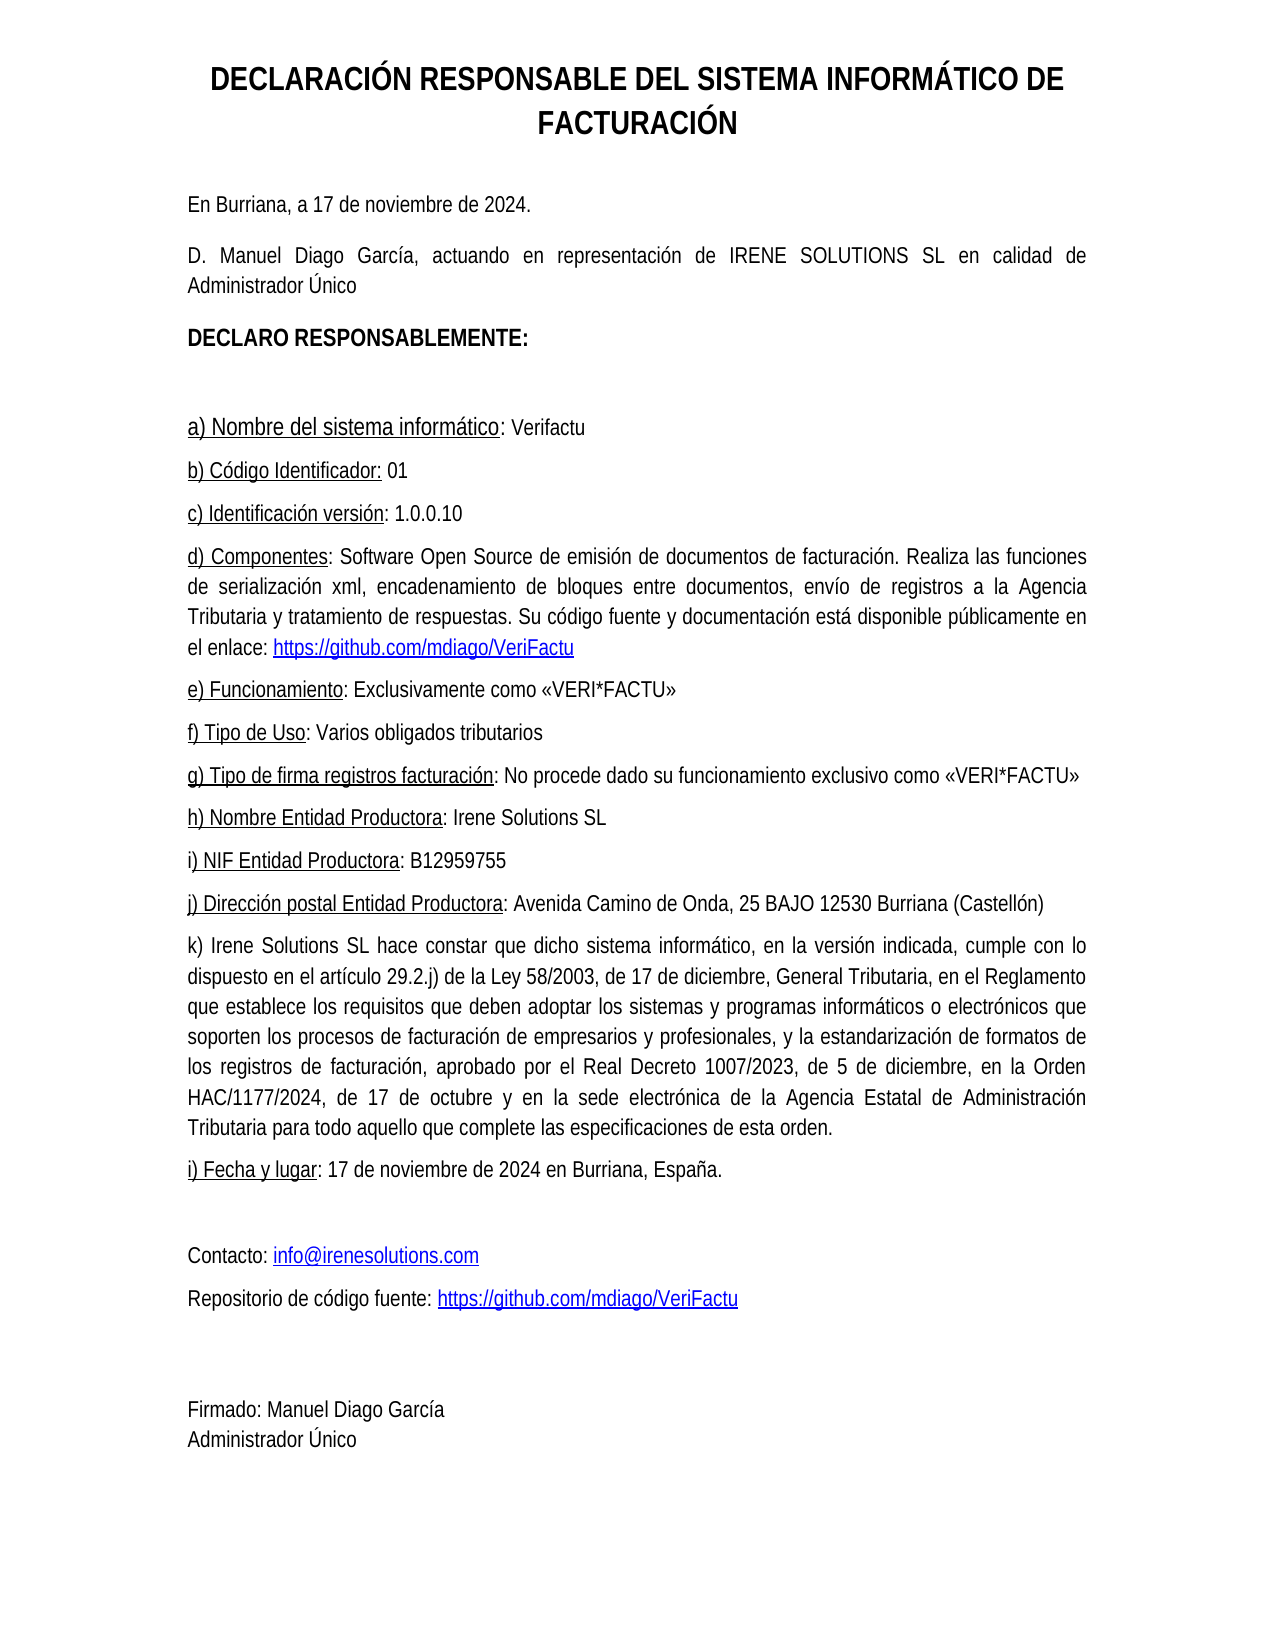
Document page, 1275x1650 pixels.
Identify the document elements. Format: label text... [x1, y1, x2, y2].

text g) Tipo de firma registros facturación: No procede dado su funcionamiento exclusivo como «VERI*FACTU» [187, 762, 1087, 788]
text k) Irene Solutions SL hace constar que dicho sistema informático, en la versión indicada, cumple con lo dispuesto en el artículo 29.2.j) de la Ley 58/2003, de 17 de diciembre, General Tributaria, en el Reglamento que establece los requisitos que deben adoptar los sistemas y programas informáticos o electrónicos que soporten los procesos de facturación de empresarios y profesionales, y la estandarización de formatos de los registros de facturación, aprobado por el Real Decreto 1007/2023, de 5 de diciembre, en la Orden HAC/1177/2024, de 17 de octubre y en la sede electrónica de la Agencia Estatal de Administración Tributaria para todo aquello que complete las especificaciones de esta orden. [187, 932, 1087, 1140]
text a) Nombre del sistema informático: Verifactu [187, 412, 1087, 441]
text Firmado: Manuel Diago García [187, 1396, 1087, 1422]
text c) Identificación versión: 1.0.0.10 [187, 500, 1087, 526]
text Contacto: info@irenesolutions.com [187, 1242, 1087, 1268]
text i) Fecha y lugar: 17 de noviembre de 2024 en Burriana, España. [187, 1156, 1087, 1183]
text h) Nombre Entidad Productora: Irene Solutions SL [187, 804, 1087, 831]
text b) Código Identificador: 01 [187, 457, 1087, 484]
text j) Dirección postal Entidad Productora: Avenida Camino de Onda, 25 BAJO 12530 Burriana (Castellón) [187, 890, 1087, 916]
text D. Manuel Diago García, actuando en representación de IRENE SOLUTIONS SL en calidad de Administrador Único [187, 242, 1087, 298]
text f) Tipo de Uso: Varios obligados tributarios [187, 719, 1087, 745]
text Repositorio de código fuente: https://github.com/mdiago/VeriFactu [187, 1284, 1087, 1311]
text d) Componentes: Software Open Source de emisión de documentos de facturación. Realiza las funciones de serialización xml, encadenamiento de bloques entre documentos, envío de registros a la Agencia Tributaria y tratamiento de respuestas. Su código fuente y documentación está disponible públicamente en el enlace: https://github.com/mdiago/VeriFactu [187, 543, 1087, 660]
text DECLARACIÓN RESPONSABLE DEL SISTEMA INFORMÁTICO DE FACTURACIÓN [187, 59, 1087, 141]
text e) Funcionamiento: Exclusivamente como «VERI*FACTU» [187, 676, 1087, 702]
text i) NIF Entidad Productora: B12959755 [187, 847, 1087, 873]
text Administrador Único [187, 1426, 1087, 1452]
text DECLARO RESPONSABLEMENTE: [187, 323, 1087, 352]
text En Burriana, a 17 de noviembre de 2024. [187, 191, 1087, 217]
